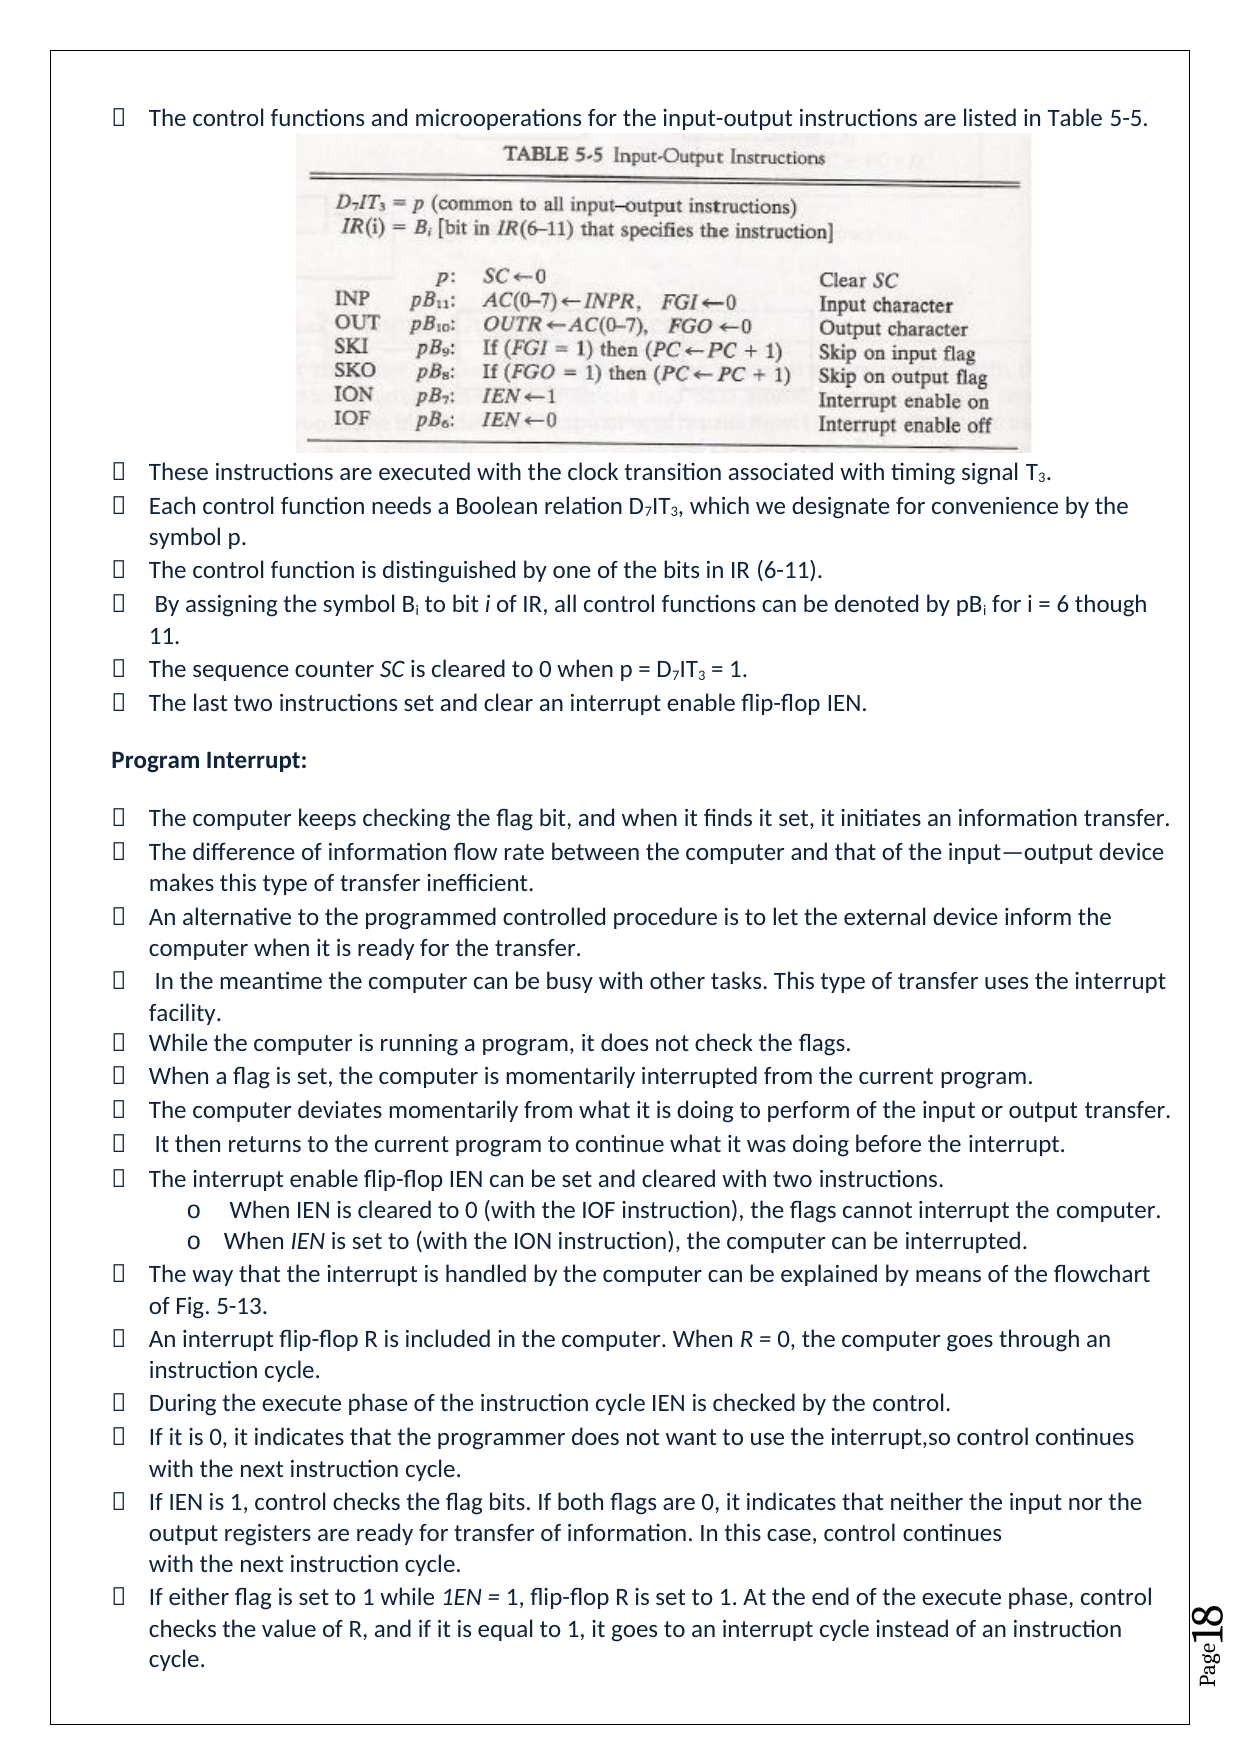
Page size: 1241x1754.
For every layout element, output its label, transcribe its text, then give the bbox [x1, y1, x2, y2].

list The difference of information flow rate between the computer and that of the input—output device makes this type of transfer inefficient. [111, 833, 1167, 898]
list During the execute phase of the instruction cycle IEN is checked by the control. [111, 1385, 1189, 1419]
list It then returns to the current program to continue what it was doing before the interrupt. [111, 1126, 1189, 1160]
list The computer deviates momentarily from what it is doing to perform of the input or output transfer. [111, 1092, 1189, 1126]
text with the next instruction cycle. [149, 1548, 1189, 1579]
list If either flag is set to 1 while 1EN = 1, flip-flop R is set to 1. At the end of the execute phase, control checks the value of R, and if it is equal to 1, it goes to an interrupt cycle instead of an instruction cycle. [111, 1579, 1154, 1674]
list By assigning the symbol Bi to bit i of IR, all control functions can be denoted by pBi for i = 6 though 11. [111, 586, 1149, 651]
list The control functions and microoperations for the input-output instructions are listed in Table 5-5. [111, 100, 1189, 134]
list The last two instructions set and clear an interrupt enable flip-flop IEN. [111, 685, 1189, 719]
list These instructions are executed with the clock transition associated with timing signal T3. [111, 453, 1189, 487]
list An alternative to the programmed controlled procedure is to let the external device inform the computer when it is ready for the transfer. [111, 898, 1113, 963]
list The control function is distinguished by one of the bits in IR (6-11). [111, 552, 1189, 586]
subtitle Program Interrupt: [111, 744, 1189, 774]
list When IEN is cleared to 0 (with the IOF instruction), the flags cannot interrupt the computer. [186, 1194, 1189, 1225]
list The computer keeps checking the flag bit, and when it finds it set, it initiates an information transfer. [111, 799, 1189, 833]
picture [295, 133, 1032, 453]
list If it is 0, it indicates that the programmer does not want to use the interrupt,so control continues with the next instruction cycle. [111, 1419, 1136, 1483]
list The way that the interrupt is handled by the computer can be explained by means of the flowchart of Fig. 5-13. [111, 1256, 1177, 1320]
list An interrupt flip-flop R is included in the computer. When R = 0, the computer goes through an instruction cycle. [111, 1320, 1112, 1385]
list When IEN is set to (with the ION instruction), the computer can be interrupted. [186, 1225, 1189, 1256]
list The interrupt enable flip-flop IEN can be set and cleared with two instructions. [111, 1160, 1189, 1194]
list In the meantime the computer can be busy with other tasks. This type of transfer uses the interrupt facility. [111, 963, 1168, 1027]
list The sequence counter SC is cleared to 0 when p = D7IT3 = 1. [111, 651, 1189, 685]
list Each control function needs a Boolean relation D7IT3, which we designate for convenience by the symbol p. [111, 487, 1132, 552]
list While the computer is running a program, it does not check the flags. [111, 1027, 1189, 1058]
list When a flag is set, the computer is momentarily interrupted from the current program. [111, 1058, 1189, 1092]
list If IEN is 1, control checks the flag bits. If both flags are 0, it indicates that neither the input nor the output registers are ready for transfer of information. In this case, control continues [111, 1483, 1143, 1548]
